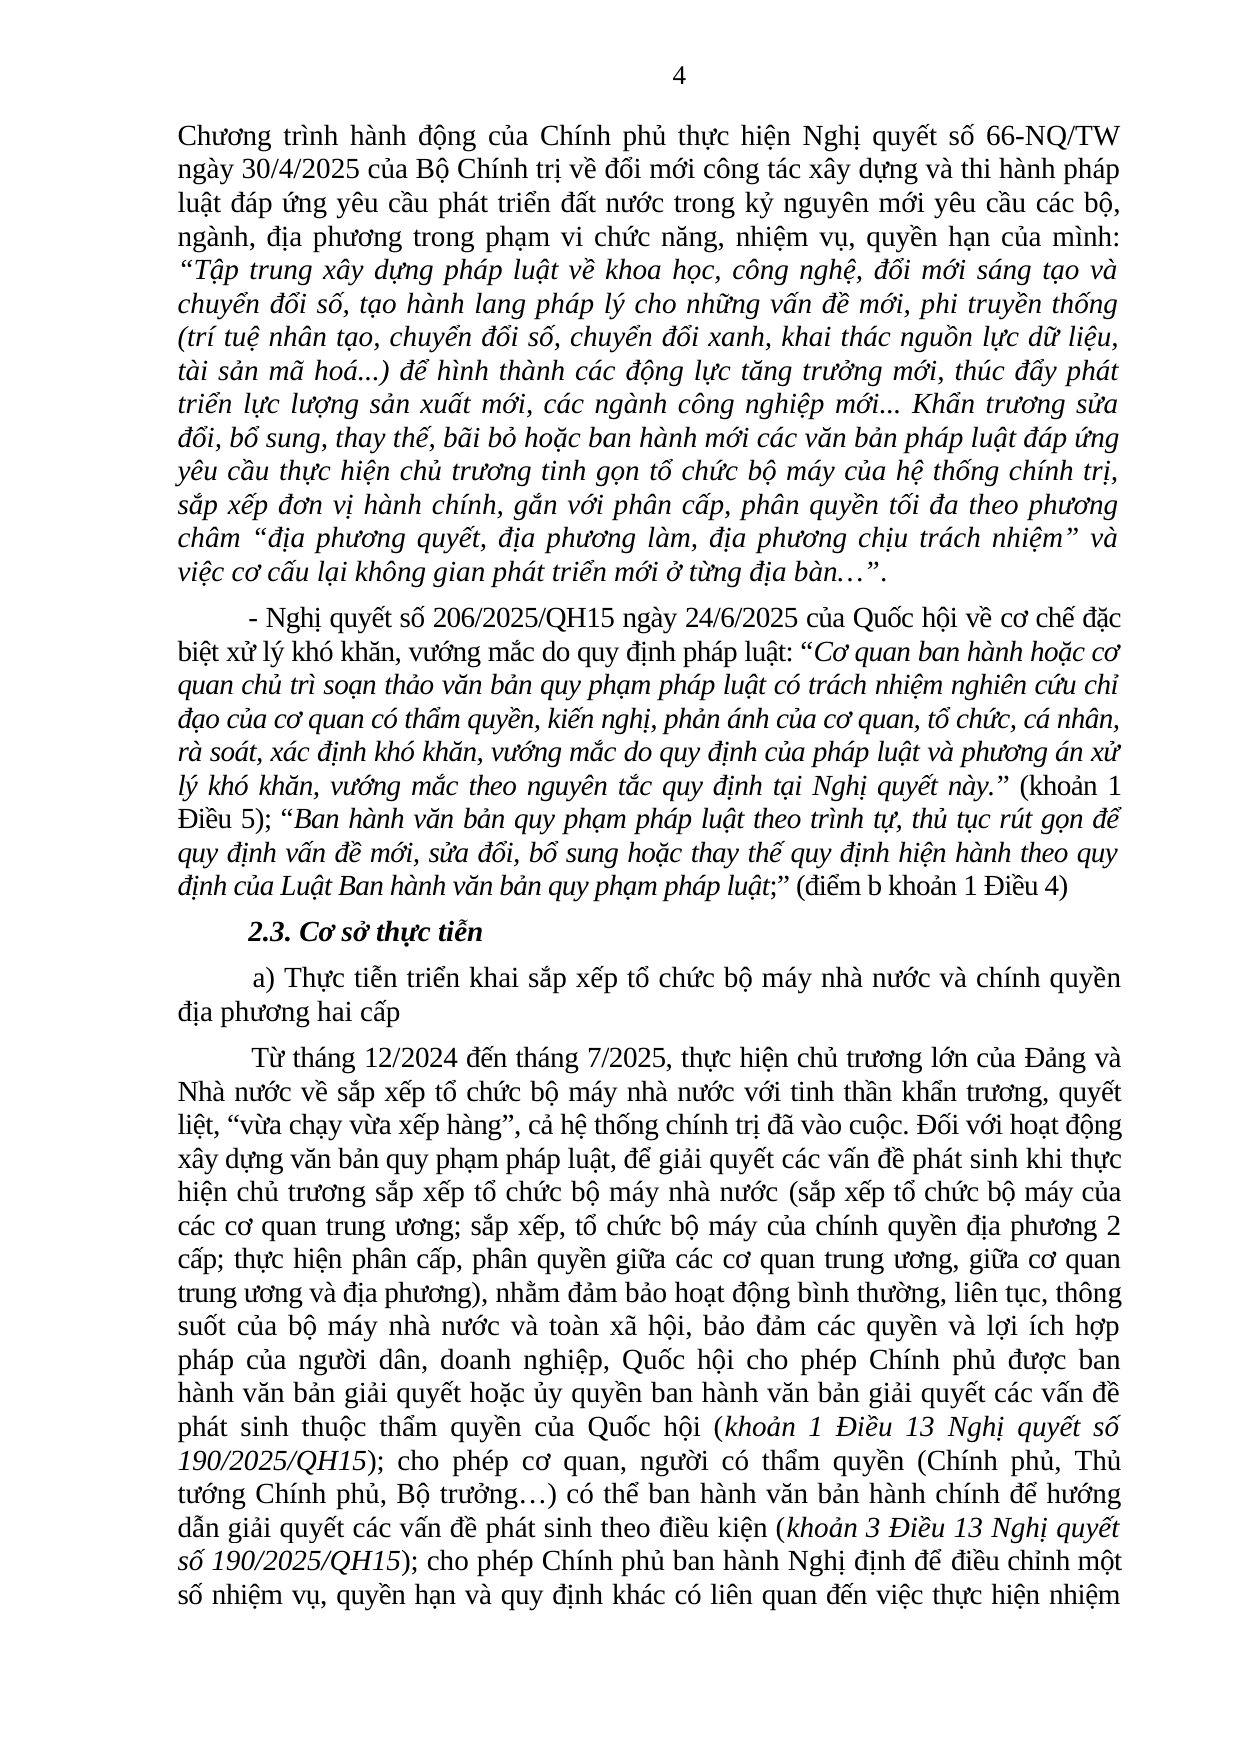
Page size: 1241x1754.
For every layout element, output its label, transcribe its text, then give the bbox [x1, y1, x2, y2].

text 2.3. Cơ sở thực tiễn [177, 914, 1122, 948]
text - Nghị quyết số 206/2025/QH15 ngày 24/6/2025 của Quốc hội về cơ chế đặc biệt xử lý khó khăn, vướng mắc do quy định pháp luật: “Cơ quan ban hành hoặc cơ quan chủ trì soạn thảo văn bản quy phạm pháp luật có trách nhiệm nghiên cứu chỉ đạo của cơ quan có thẩm quyền, kiến nghị, phản ánh của cơ quan, tổ chức, cá nhân, rà soát, xác định khó khăn, vướng mắc do quy định của pháp luật và phương án xử lý khó khăn, vướng mắc theo nguyên tắc quy định tại Nghị quyết này.” (khoản 1 Điều 5); “Ban hành văn bản quy phạm pháp luật theo trình tự, thủ tục rút gọn để quy định vấn đề mới, sửa đổi, bổ sung hoặc thay thế quy định hiện hành theo quy định của Luật Ban hành văn bản quy phạm pháp luật;” (điểm b khoản 1 Điều 4) [177, 600, 1122, 902]
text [177, 1040, 1122, 1610]
text a) Thực tiễn triển khai sắp xếp tổ chức bộ máy nhà nước và chính quyền địa phương hai cấp [177, 961, 1122, 1028]
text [177, 118, 1122, 588]
